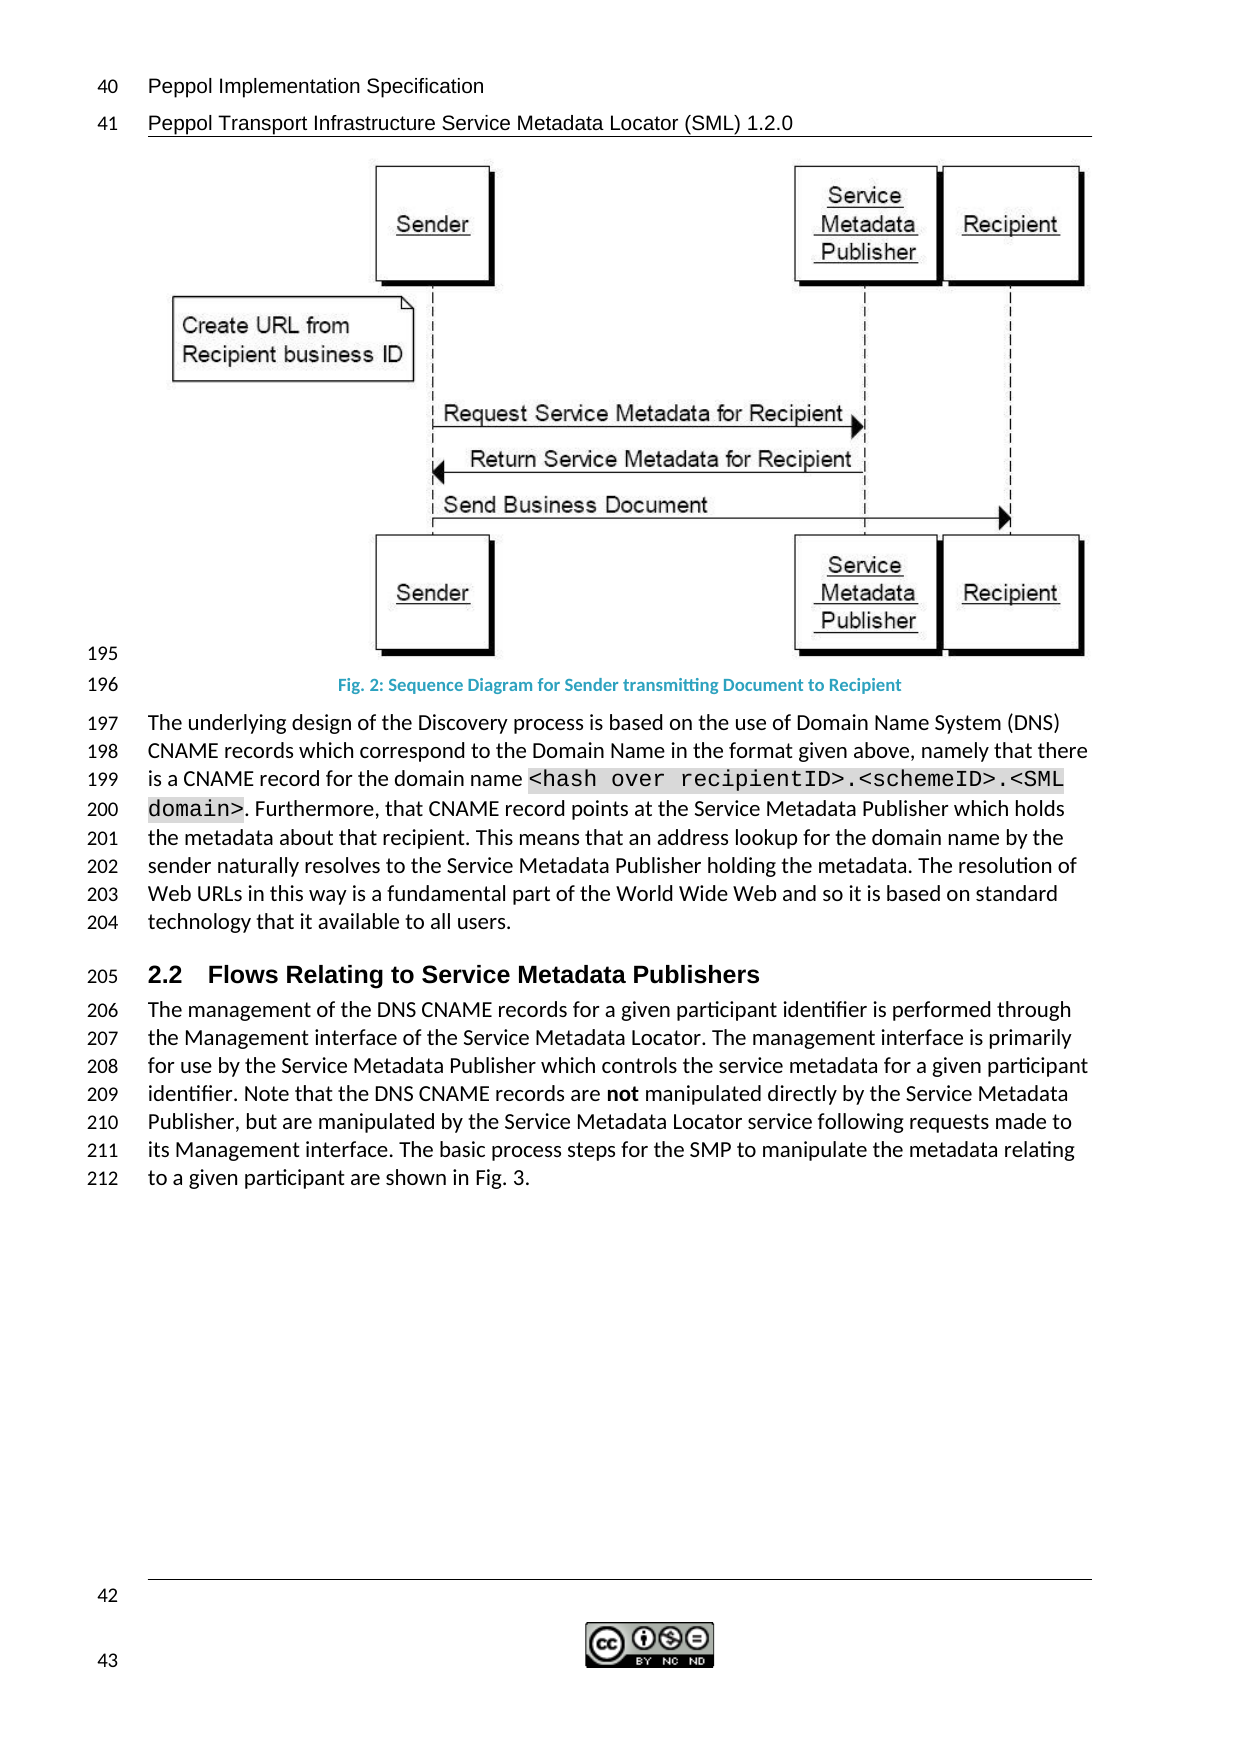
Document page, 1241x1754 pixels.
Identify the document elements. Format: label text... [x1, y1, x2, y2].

text The underlying design of the Discovery process is based on the use of Domain Name System (DNS) CNAME records which correspond to the Domain Name in the format given above, namely that there is a CNAME record for the domain name <hash over recipientID>.<schemeID>.<SML domain>. Furthermore, that CNAME record points at the Service Metadata Publisher which holds the metadata about that recipient. This means that an address lookup for the domain name by the sender naturally resolves to the Service Metadata Publisher holding the metadata. The resolution of Web URLs in this way is a fundamental part of the World Wide Web and so it is based on standard technology that it available to all users. [148, 708, 1092, 935]
text The management of the DNS CNAME records for a given participant identifier is performed through the Management interface of the Service Metadata Locator. The management interface is primarily for use by the Service Metadata Publisher which controls the service metadata for a given participant identifier. Note that the DNS CNAME records are not manipulated directly by the Service Metadata Publisher, but are manipulated by the Service Metadata Locator service following requests made to its Management interface. The basic process steps for the SMP to manipulate the metadata relating to a given participant are shown in Fig. 3. [148, 995, 1092, 1191]
subtitle Flows Relating to Service Metadata Publishers [148, 960, 1092, 989]
picture [147, 150, 1093, 661]
picture [585, 1622, 715, 1668]
